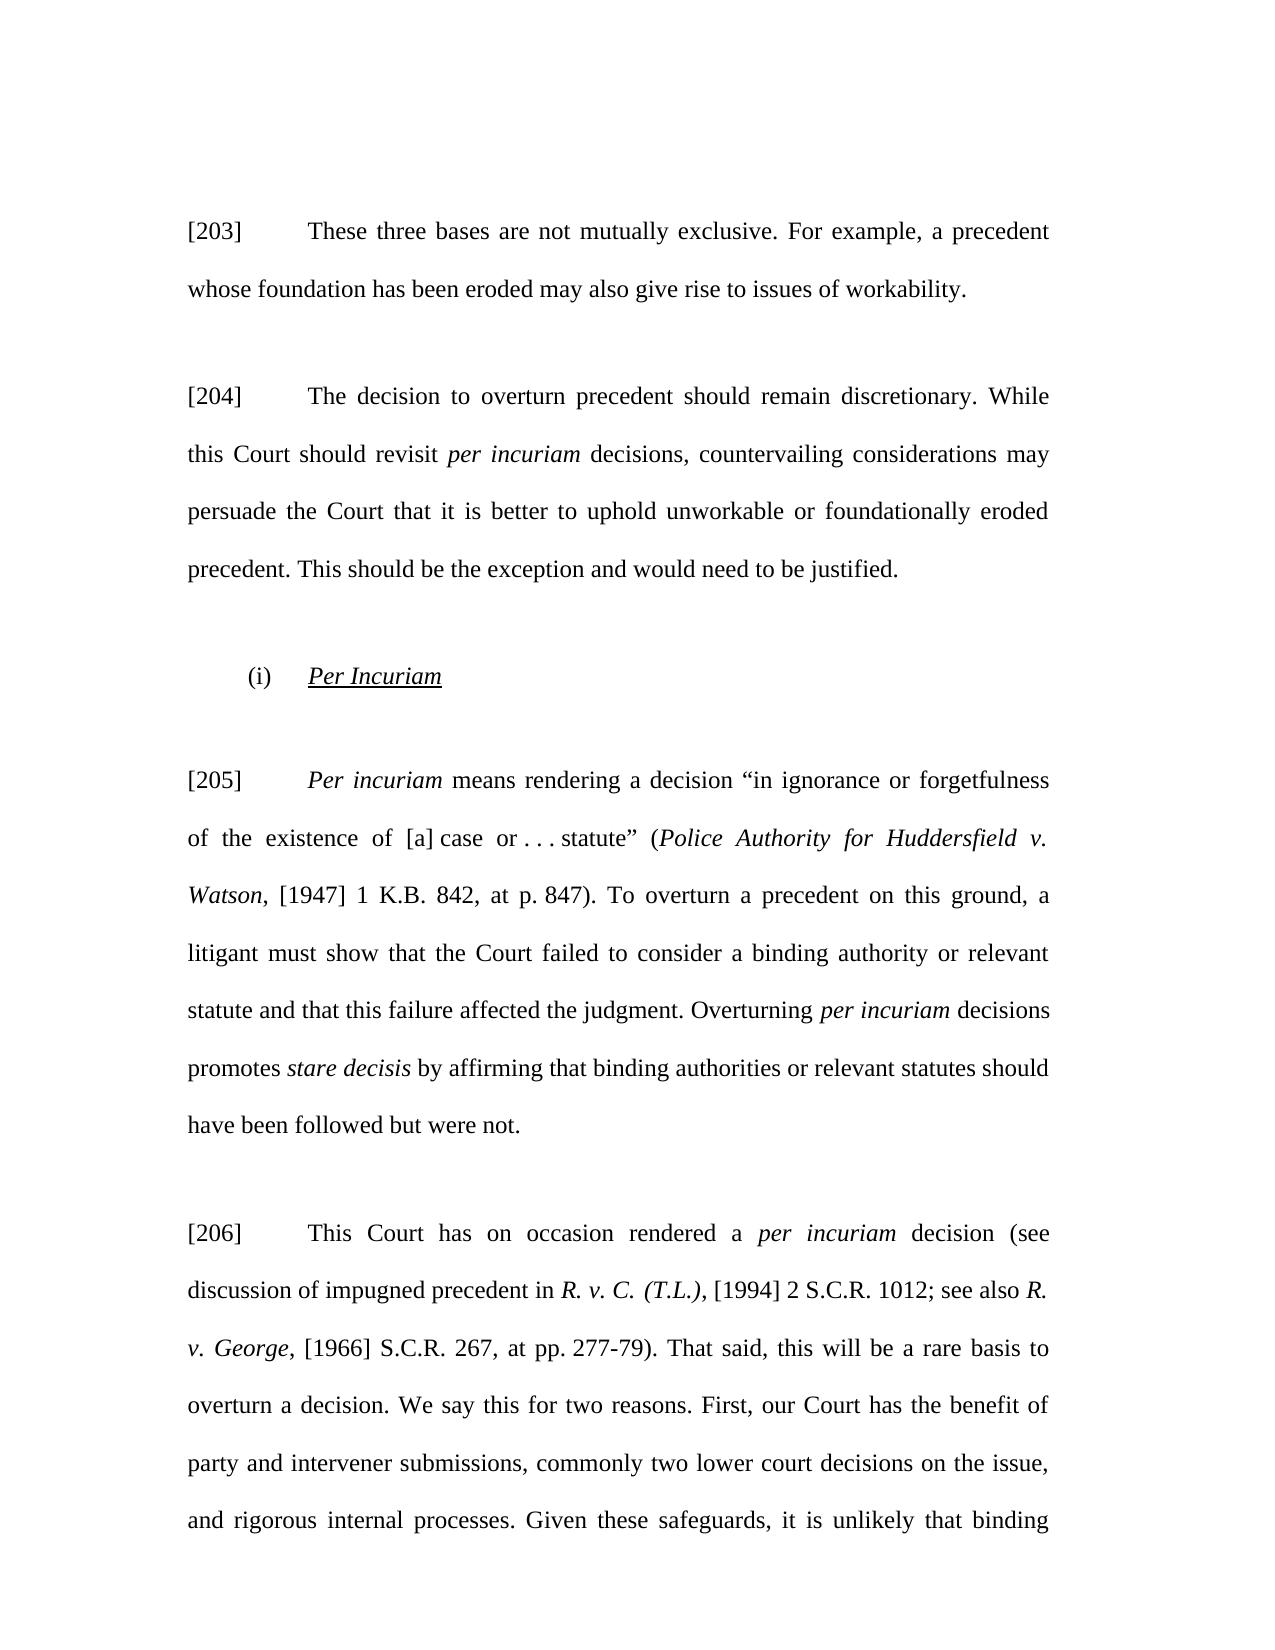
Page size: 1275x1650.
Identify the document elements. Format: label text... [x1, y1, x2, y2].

text The decision to overturn precedent should remain discretionary. While this Court should revisit per incuriam decisions, countervailing considerations may persuade the Court that it is better to uphold unworkable or foundationally eroded precedent. This should be the exception and would need to be justified. [187, 381, 1050, 583]
title Per Incuriam [248, 661, 1050, 690]
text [187, 1218, 1050, 1534]
text These three bases are not mutually exclusive. For example, a precedent whose foundation has been eroded may also give rise to issues of workability. [187, 216, 1050, 303]
text Per incuriam means rendering a decision “in ignorance or forgetfulness of the existence of [a] case or . . . statute” (Police Authority for Huddersfield v. Watson, [1947] 1 K.B. 842, at p. 847). To overturn a precedent on this ground, a litigant must show that the Court failed to consider a binding authority or relevant statute and that this failure affected the judgment. Overturning per incuriam decisions promotes stare decisis by affirming that binding authorities or relevant statutes should have been followed but were not. [187, 765, 1050, 1139]
